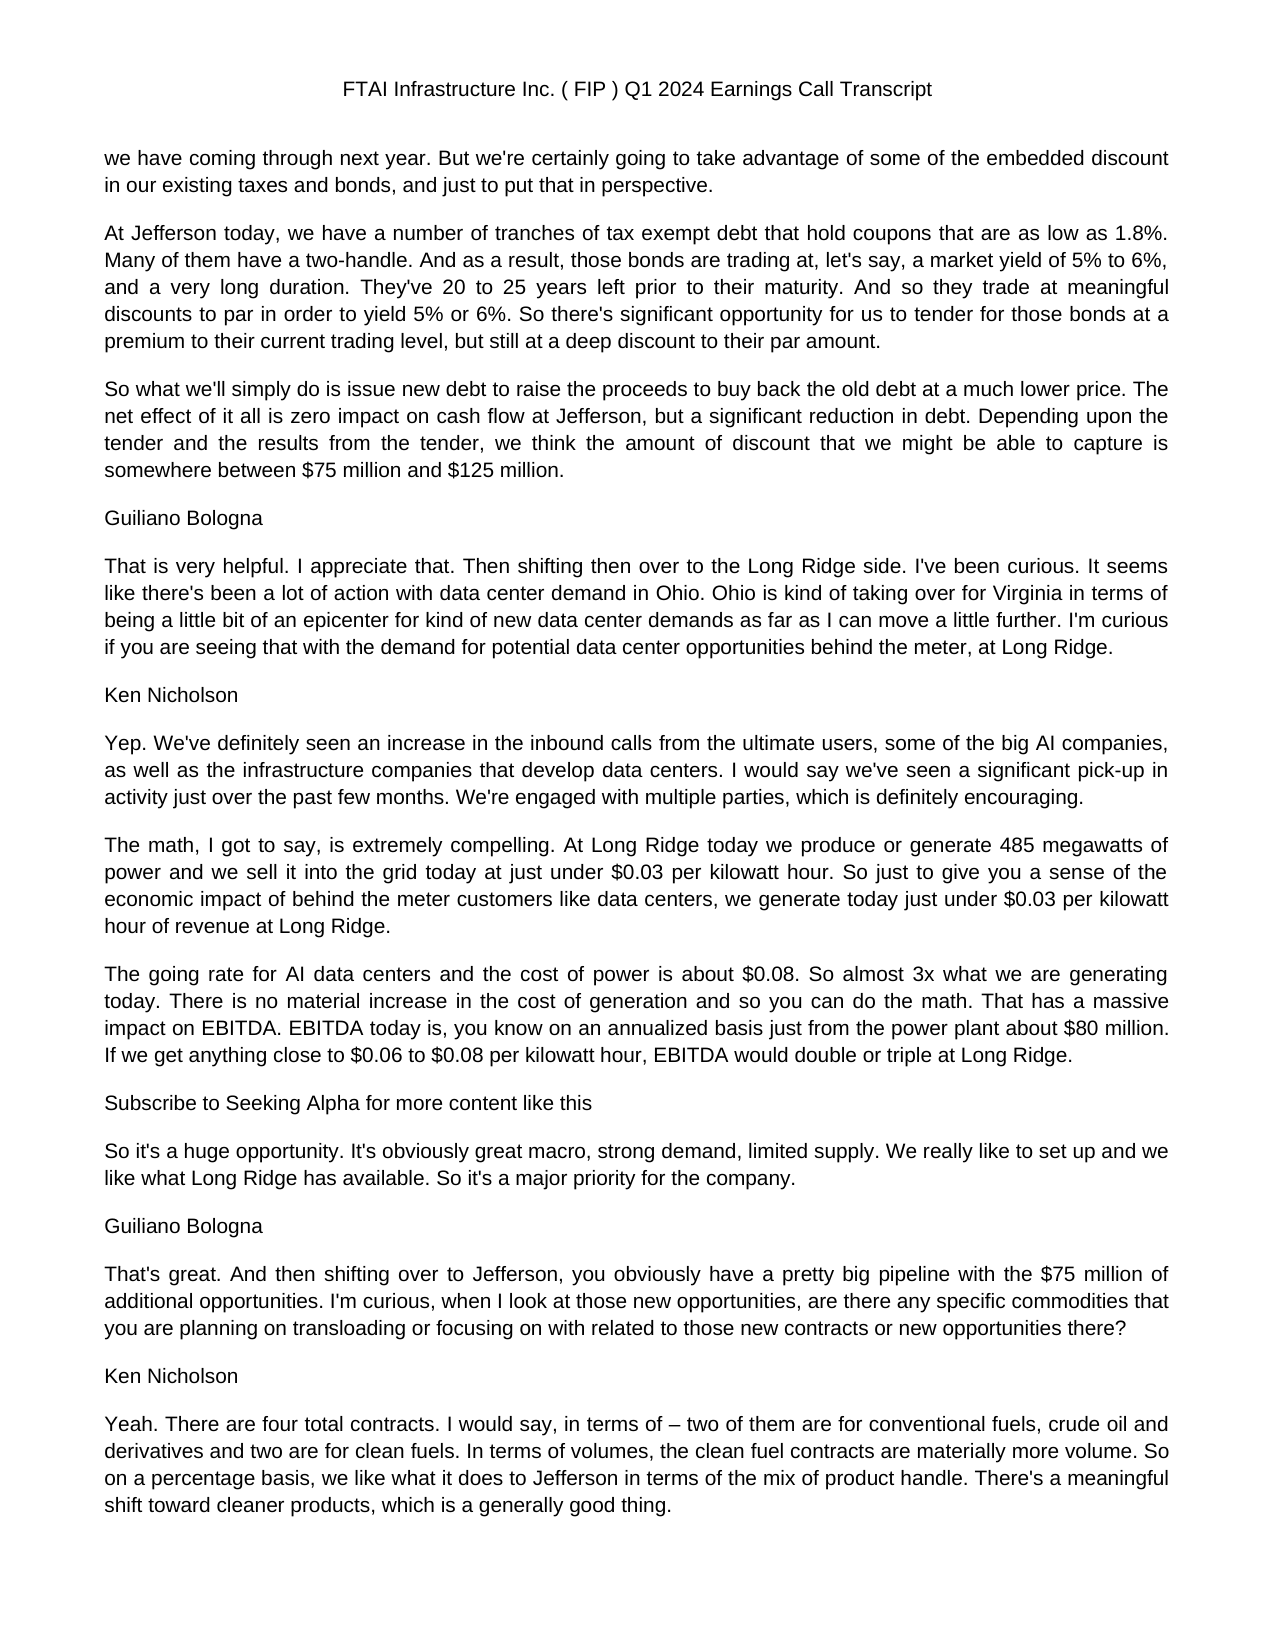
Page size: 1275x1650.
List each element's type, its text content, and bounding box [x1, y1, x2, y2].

text The math, I got to say, is extremely compelling. At Long Ridge today we produce or generate 485 megawatts of power and we sell it into the grid today at just under $0.03 per kilowatt hour. So just to give you a sense of the economic impact of behind the meter customers like data centers, we generate today just under $0.03 per kilowatt hour of revenue at Long Ridge. [104, 830, 1171, 938]
text Subscribe to Seeking Alpha for more content like this [104, 1088, 1171, 1115]
text Guiliano Bologna [104, 503, 1171, 530]
text At Jefferson today, we have a number of tranches of tax exempt debt that hold coupons that are as low as 1.8%. Many of them have a two-handle. And as a result, those bonds are trading at, let's say, a market yield of 5% to 6%, and a very long duration. They've 20 to 25 years left prior to their maturity. And so they trade at meaningful discounts to par in order to yield 5% or 6%. So there's significant opportunity for us to tender for those bonds at a premium to their current trading level, but still at a deep discount to their par amount. [104, 217, 1171, 353]
text So what we'll simply do is issue new debt to raise the proceeds to buy back the old debt at a much lower price. The net effect of it all is zero impact on cash flow at Jefferson, but a significant reduction in debt. Depending upon the tender and the results from the tender, we think the amount of discount that we might be able to capture is somewhere between $75 million and $125 million. [104, 373, 1171, 482]
text Guiliano Bologna [104, 1211, 1171, 1238]
text That is very helpful. I appreciate that. Then shifting then over to the Long Ridge side. I've been curious. It seems like there's been a lot of action with data center demand in Ohio. Ohio is kind of taking over for Virginia in terms of being a little bit of an epicenter for kind of new data center demands as far as I can move a little further. I'm curious if you are seeing that with the demand for potential data center opportunities behind the meter, at Long Ridge. [104, 551, 1171, 659]
text Ken Nicholson [104, 680, 1171, 707]
text That's great. And then shifting over to Jefferson, you obviously have a pretty big pipeline with the $75 million of additional opportunities. I'm curious, when I look at those new opportunities, are there any specific commodities that you are planning on transloading or focusing on with related to those new contracts or new opportunities there? [104, 1259, 1171, 1340]
text Yep. We've definitely seen an increase in the inbound calls from the ultimate users, some of the big AI companies, as well as the infrastructure companies that develop data centers. I would say we've seen a significant pick-up in activity just over the past few months. We're engaged with multiple parties, which is definitely encouraging. [104, 728, 1171, 809]
text So it's a huge opportunity. It's obviously great macro, strong demand, limited supply. We really like to set up and we like what Long Ridge has available. So it's a major priority for the company. [104, 1136, 1171, 1190]
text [104, 142, 1171, 196]
text The going rate for AI data centers and the cost of power is about $0.08. So almost 3x what we are generating today. There is no material increase in the cost of generation and so you can do the math. That has a massive impact on EBITDA. EBITDA today is, you know on an annualized basis just from the power plant about $80 million. If we get anything close to $0.06 to $0.08 per kilowatt hour, EBITDA would double or triple at Long Ridge. [104, 959, 1171, 1067]
text Yeah. There are four total contracts. I would say, in terms of – two of them are for conventional fuels, crude oil and derivatives and two are for clean fuels. In terms of volumes, the clean fuel contracts are materially more volume. So on a percentage basis, we like what it does to Jefferson in terms of the mix of product handle. There's a meaningful shift toward cleaner products, which is a generally good thing. [104, 1409, 1171, 1517]
text Ken Nicholson [104, 1361, 1171, 1388]
